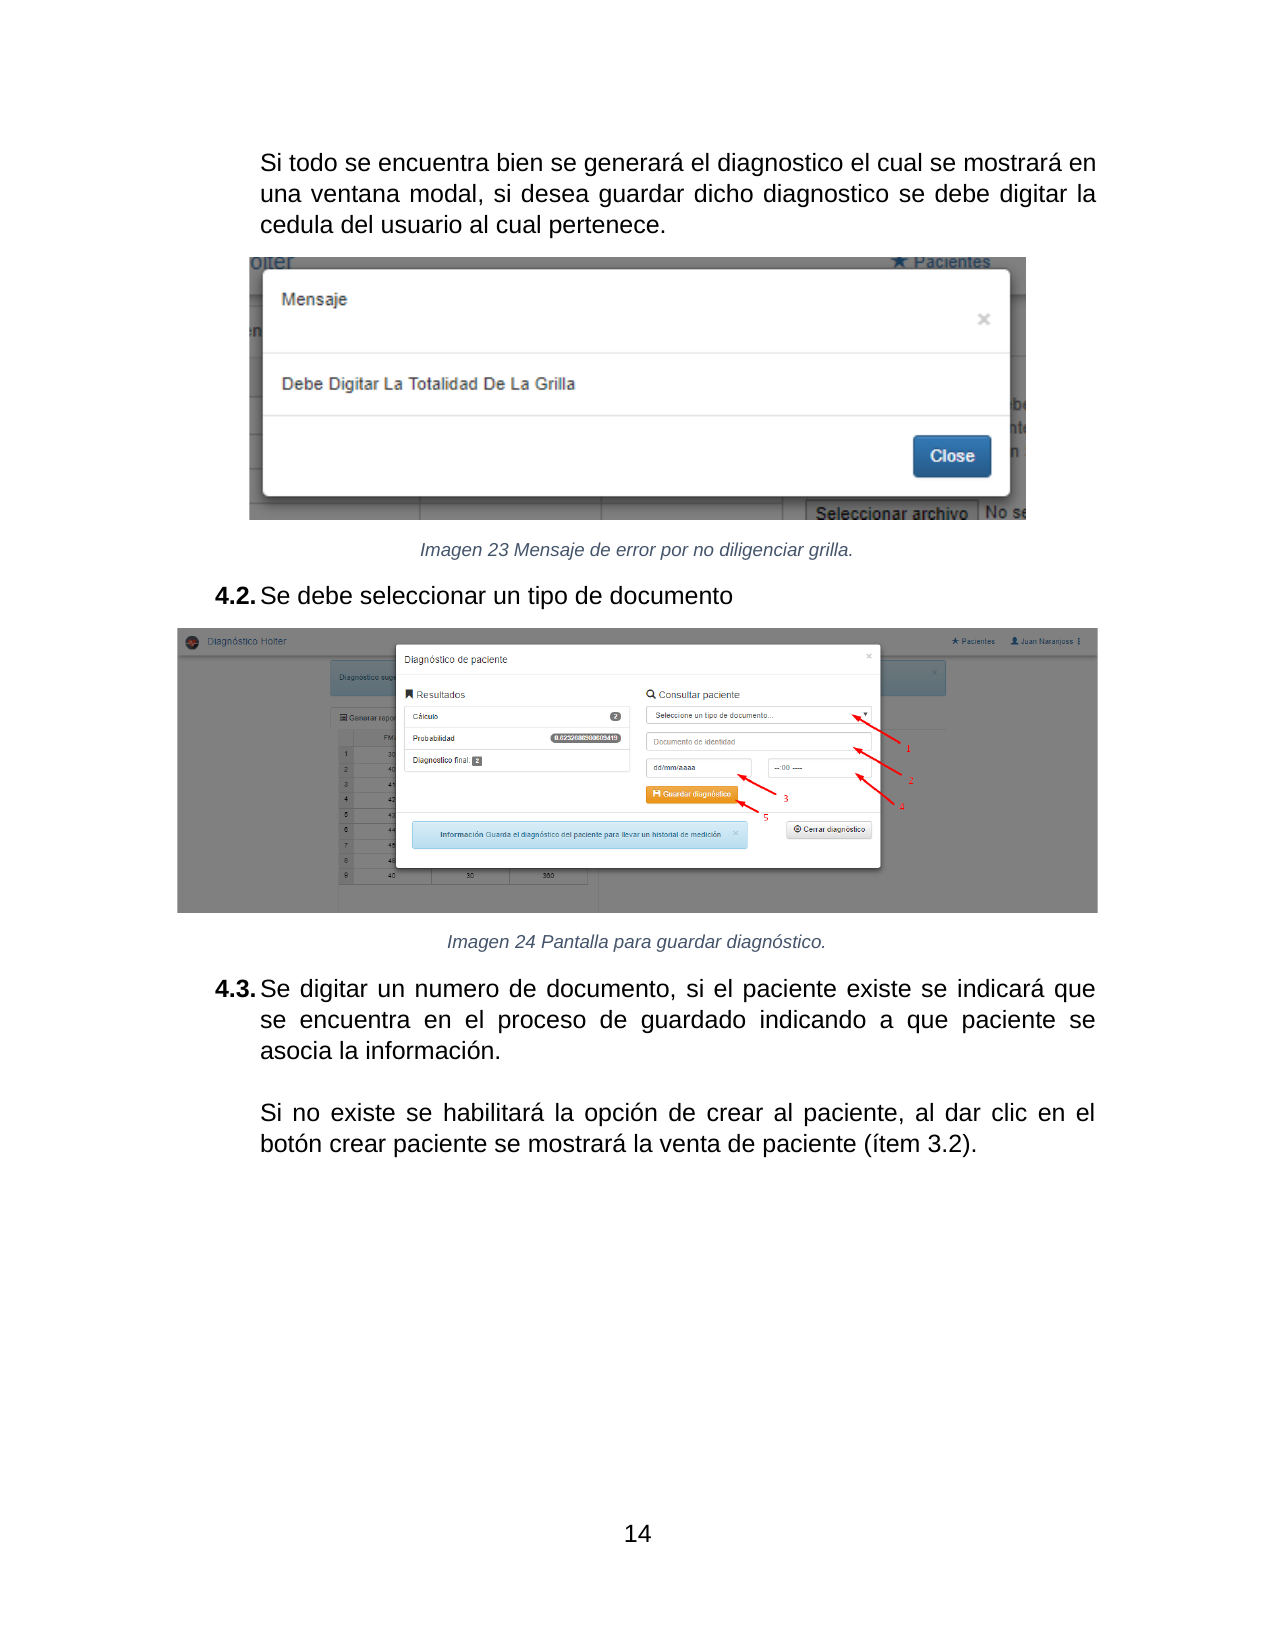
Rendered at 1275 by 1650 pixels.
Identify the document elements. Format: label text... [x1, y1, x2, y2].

picture [177, 628, 1098, 913]
list Se digitar un numero de documento, si el paciente existe se indicará que se encuentra en el proceso de guardado indicando a que paciente se asocia la información. [215, 973, 1098, 1064]
list Se debe seleccionar un tipo de documento [215, 581, 1098, 610]
list Si todo se encuentra bien se generará el diagnostico el cual se mostrará en una ventana modal, si desea guardar dicho diagnostico se debe digitar la cedula del usuario al cual pertenece. [260, 148, 1098, 238]
list Si no existe se habilitará la opción de crear al paciente, al dar clic en el botón crear paciente se mostrará la venta de paciente (ítem 3.2). [260, 1098, 1098, 1157]
picture [249, 257, 1026, 520]
